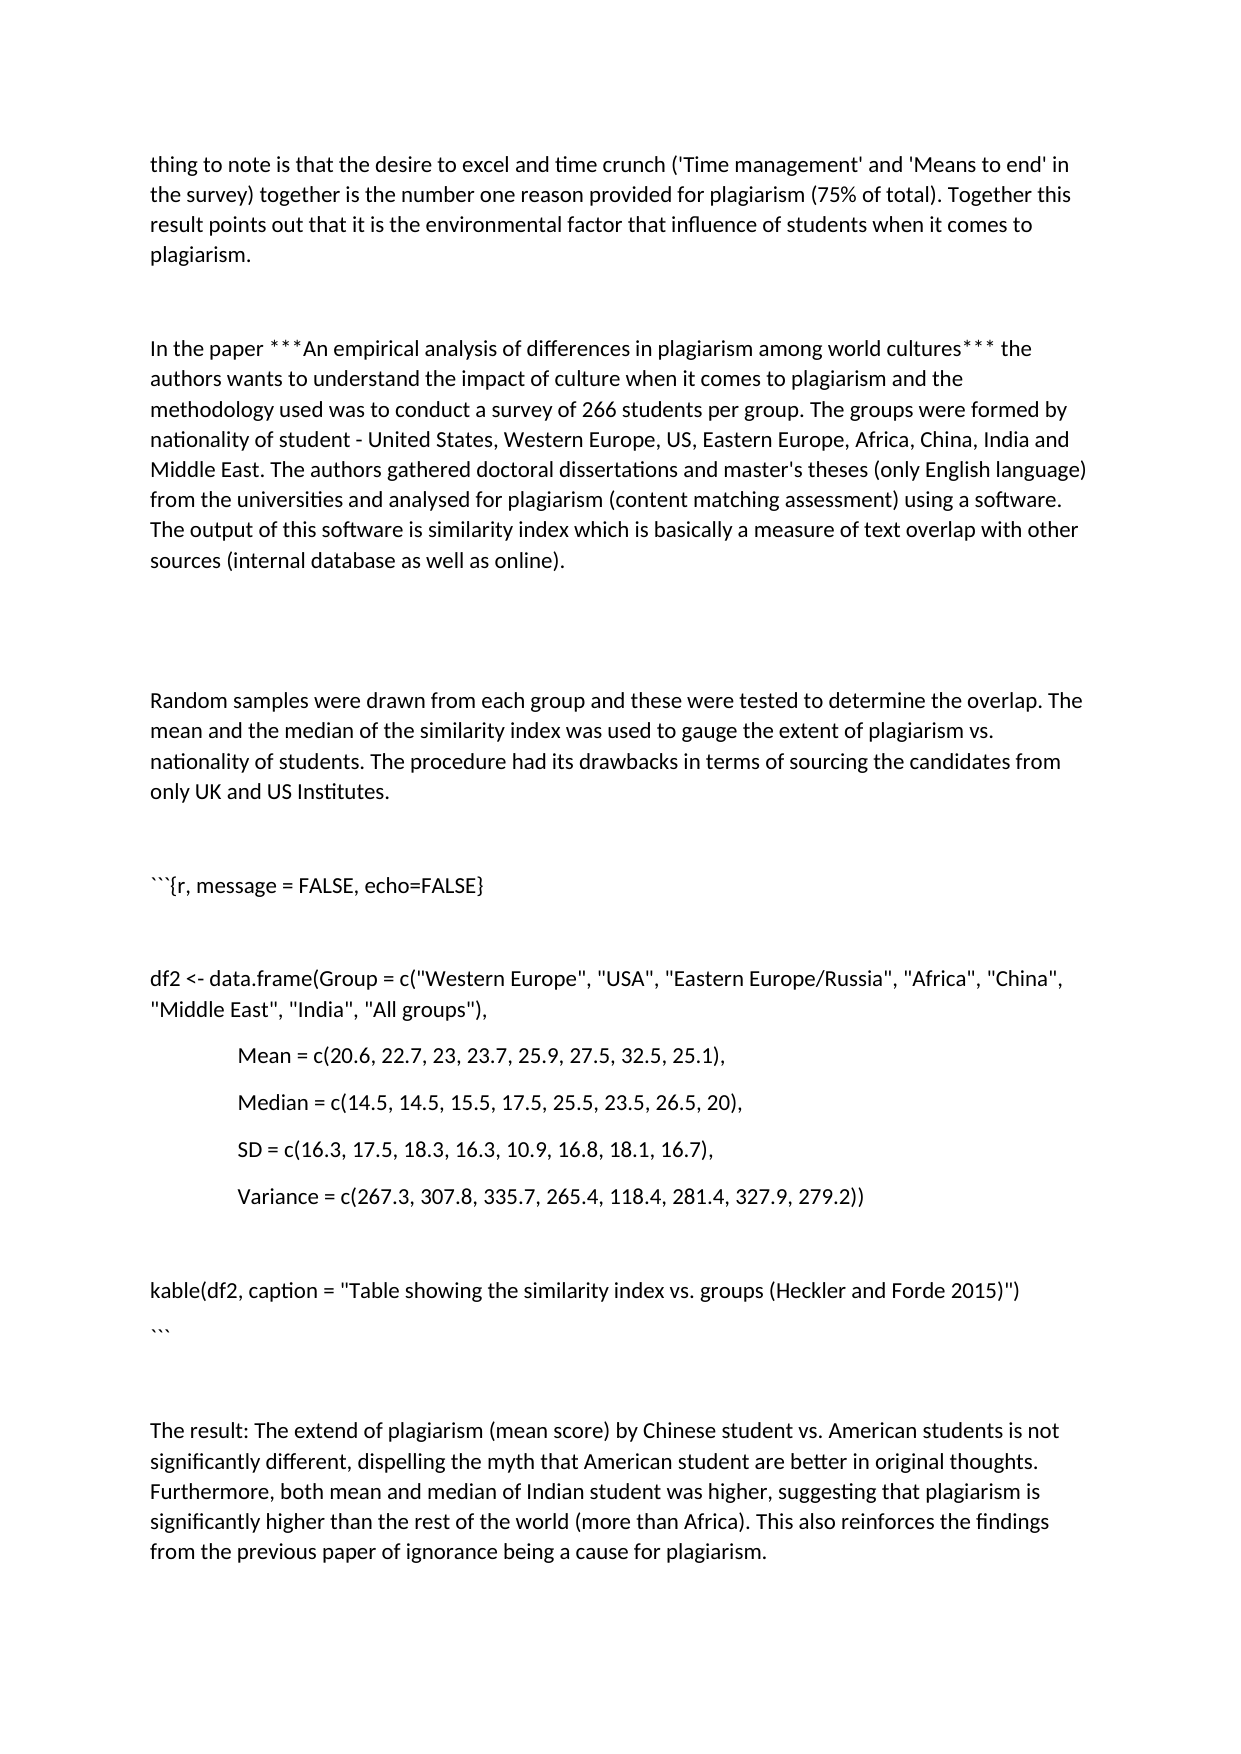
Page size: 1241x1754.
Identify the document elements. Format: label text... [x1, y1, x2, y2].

text ```{r, message = FALSE, echo=FALSE} [150, 871, 1090, 899]
text Median = c(14.5, 14.5, 15.5, 17.5, 25.5, 23.5, 26.5, 20), [150, 1088, 1090, 1117]
text df2 <- data.frame(Group = c("Western Europe", "USA", "Eastern Europe/Russia", "Africa", "China", "Middle East", "India", "All groups"), [150, 964, 1090, 1023]
text In the paper ***An empirical analysis of differences in plagiarism among world cultures*** the authors wants to understand the impact of culture when it comes to plagiarism and the methodology used was to conduct a survey of 266 students per group. The groups were formed by nationality of student - United States, Western Europe, US, Eastern Europe, Africa, China, India and Middle East. The authors gathered doctoral dissertations and master's theses (only English language) from the universities and analysed for plagiarism (content matching assessment) using a software. The output of this software is similarity index which is basically a measure of text overlap with other sources (internal database as well as online). [150, 334, 1090, 574]
text Mean = c(20.6, 22.7, 23, 23.7, 25.9, 27.5, 32.5, 25.1), [150, 1042, 1090, 1070]
text kable(df2, caption = "Table showing the similarity index vs. groups (Heckler and Forde 2015)") [150, 1276, 1090, 1304]
text Variance = c(267.3, 307.8, 335.7, 265.4, 118.4, 281.4, 327.9, 279.2)) [150, 1182, 1090, 1210]
text SD = c(16.3, 17.5, 18.3, 16.3, 10.9, 16.8, 18.1, 16.7), [150, 1135, 1090, 1163]
text ``` [150, 1323, 1090, 1351]
text The result: The extend of plagiarism (mean score) by Chinese student vs. American students is not significantly different, dispelling the myth that American student are better in original thoughts. Furthermore, both mean and median of Indian student was higher, suggesting that plagiarism is significantly higher than the rest of the world (more than Africa). This also reinforces the findings from the previous paper of ignorance being a cause for plagiarism. [150, 1417, 1090, 1566]
text Random samples were drawn from each group and these were tested to determine the overlap. The mean and the median of the similarity index was used to gauge the extent of plagiarism vs. nationality of students. The procedure had its drawbacks in terms of sourcing the candidates from only UK and US Institutes. [150, 686, 1090, 805]
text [150, 150, 1090, 269]
